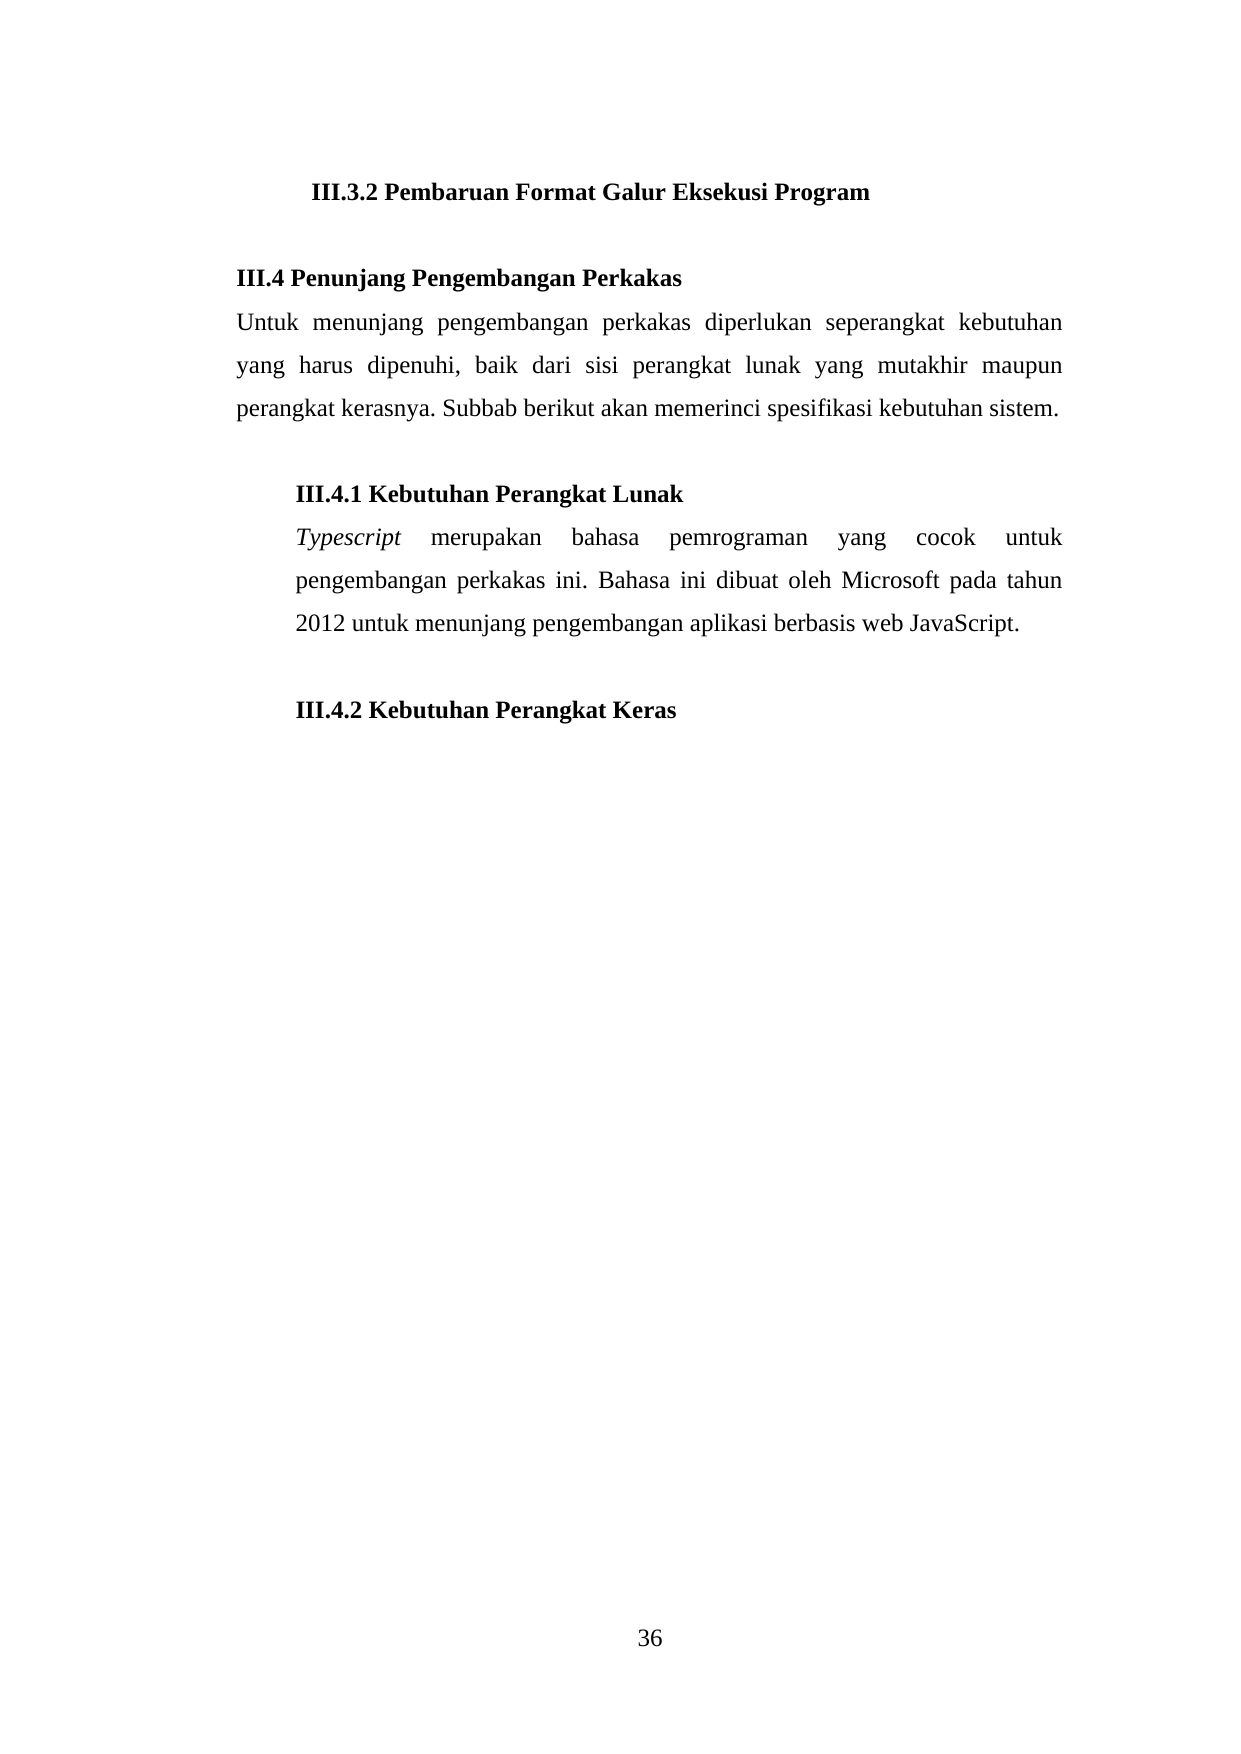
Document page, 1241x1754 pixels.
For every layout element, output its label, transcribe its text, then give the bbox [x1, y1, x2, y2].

text Typescript merupakan bahasa pemrograman yang cocok untuk pengembangan perkakas ini. Bahasa ini dibuat oleh Microsoft pada tahun 2012 untuk menunjang pengembangan aplikasi berbasis web JavaScript. [295, 522, 1063, 637]
subtitle III.3.2 Pembaruan Format Galur Eksekusi Program [295, 177, 1063, 206]
subtitle III.4 Penunjang Pengembangan Perkakas [236, 263, 1063, 292]
text Untuk menunjang pengembangan perkakas diperlukan seperangkat kebutuhan yang harus dipenuhi, baik dari sisi perangkat lunak yang mutakhir maupun perangkat kerasnya. Subbab berikut akan memerinci spesifikasi kebutuhan sistem. [236, 307, 1063, 422]
subtitle III.4.1 Kebutuhan Perangkat Lunak [295, 479, 1063, 508]
subtitle III.4.2 Kebutuhan Perangkat Keras [295, 695, 1063, 723]
